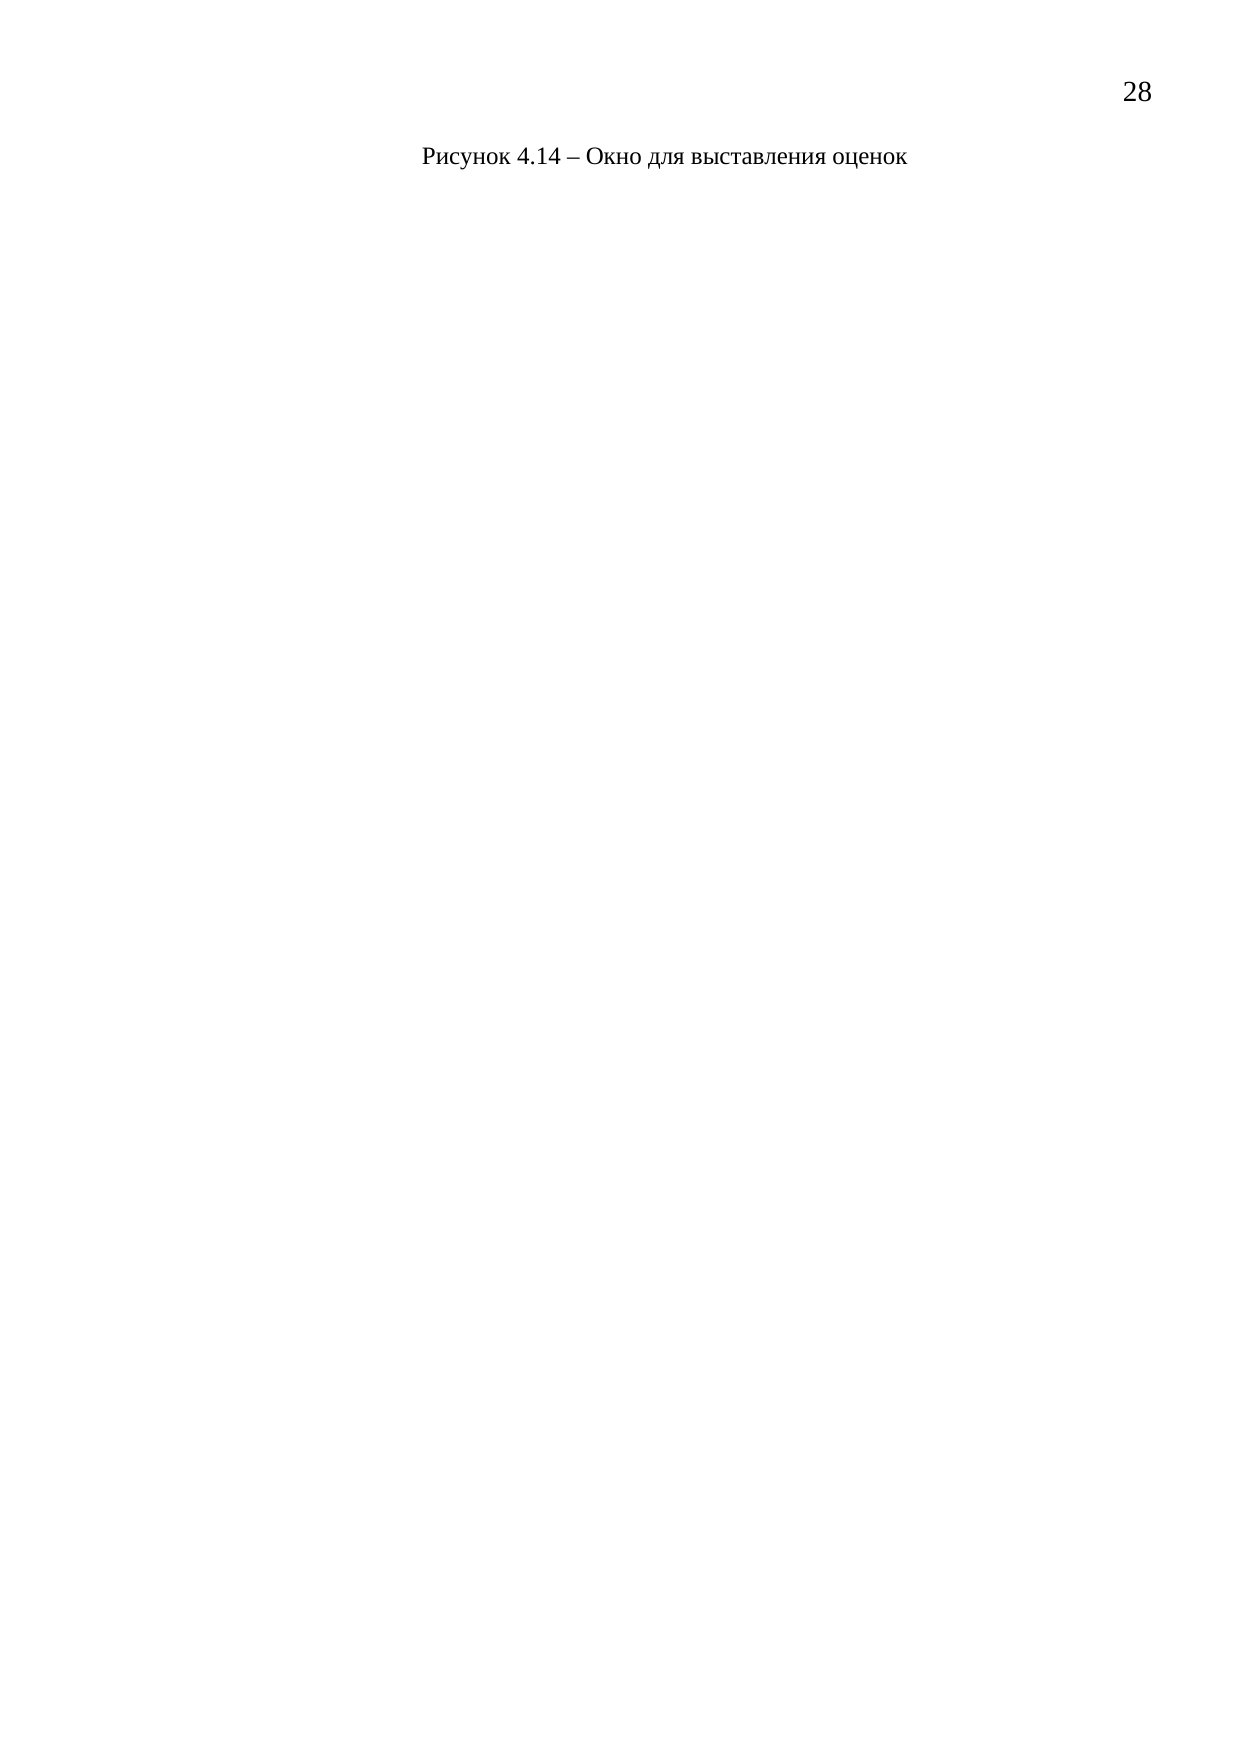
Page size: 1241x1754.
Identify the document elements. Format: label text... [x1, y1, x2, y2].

text Рисунок 4.14 – Окно для выставления оценок [177, 141, 1152, 169]
